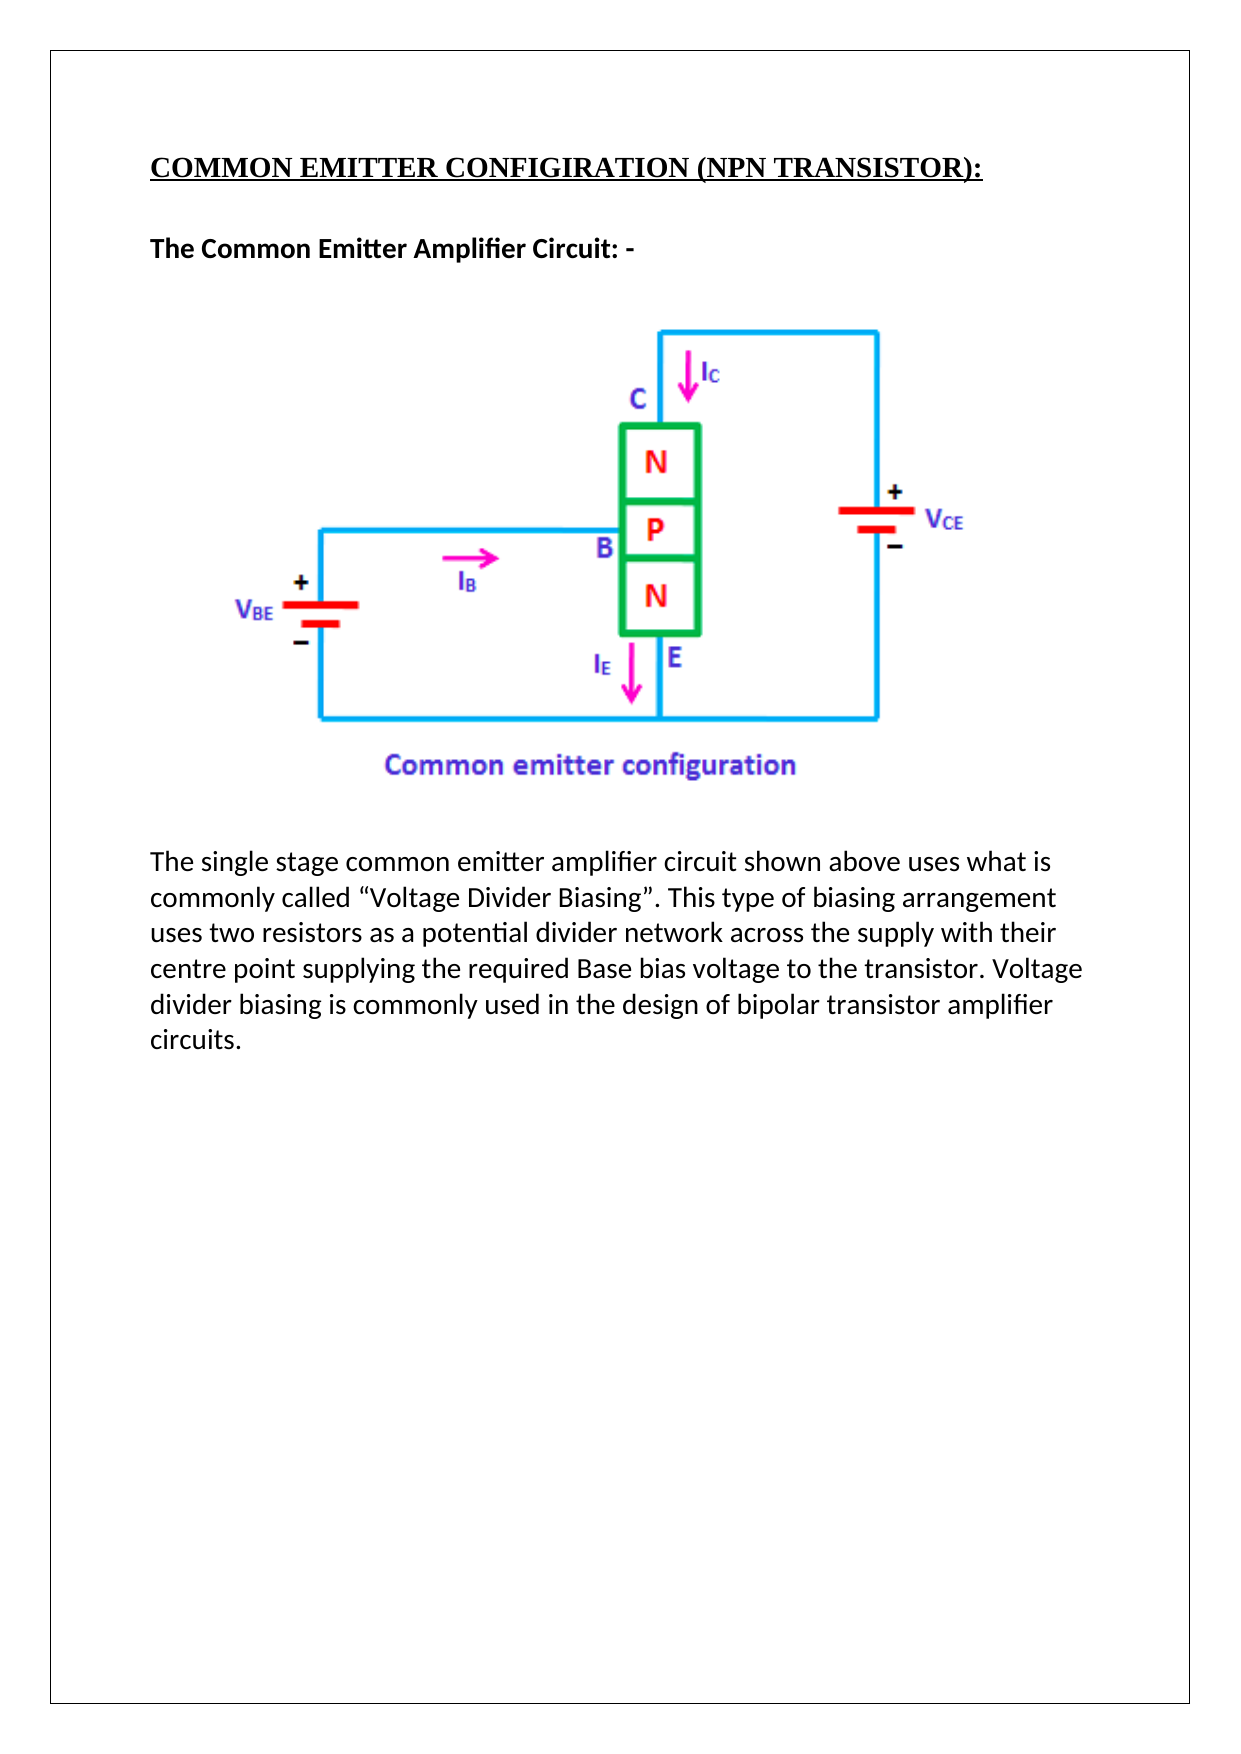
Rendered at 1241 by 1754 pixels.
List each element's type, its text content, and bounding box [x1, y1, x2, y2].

text The single stage common emitter amplifier circuit shown above uses what is commonly called “Voltage Divider Biasing”. This type of biasing arrangement uses two resistors as a potential divider network across the supply with their centre point supplying the required Base bias voltage to the transistor. Voltage divider biasing is commonly used in the design of bipolar transistor amplifier circuits. [150, 843, 1090, 1057]
text COMMON EMITTER CONFIGIRATION (NPN TRANSISTOR): [150, 150, 1090, 183]
picture [160, 281, 1080, 828]
subtitle The Common Emitter Amplifier Circuit: - [150, 230, 1090, 266]
